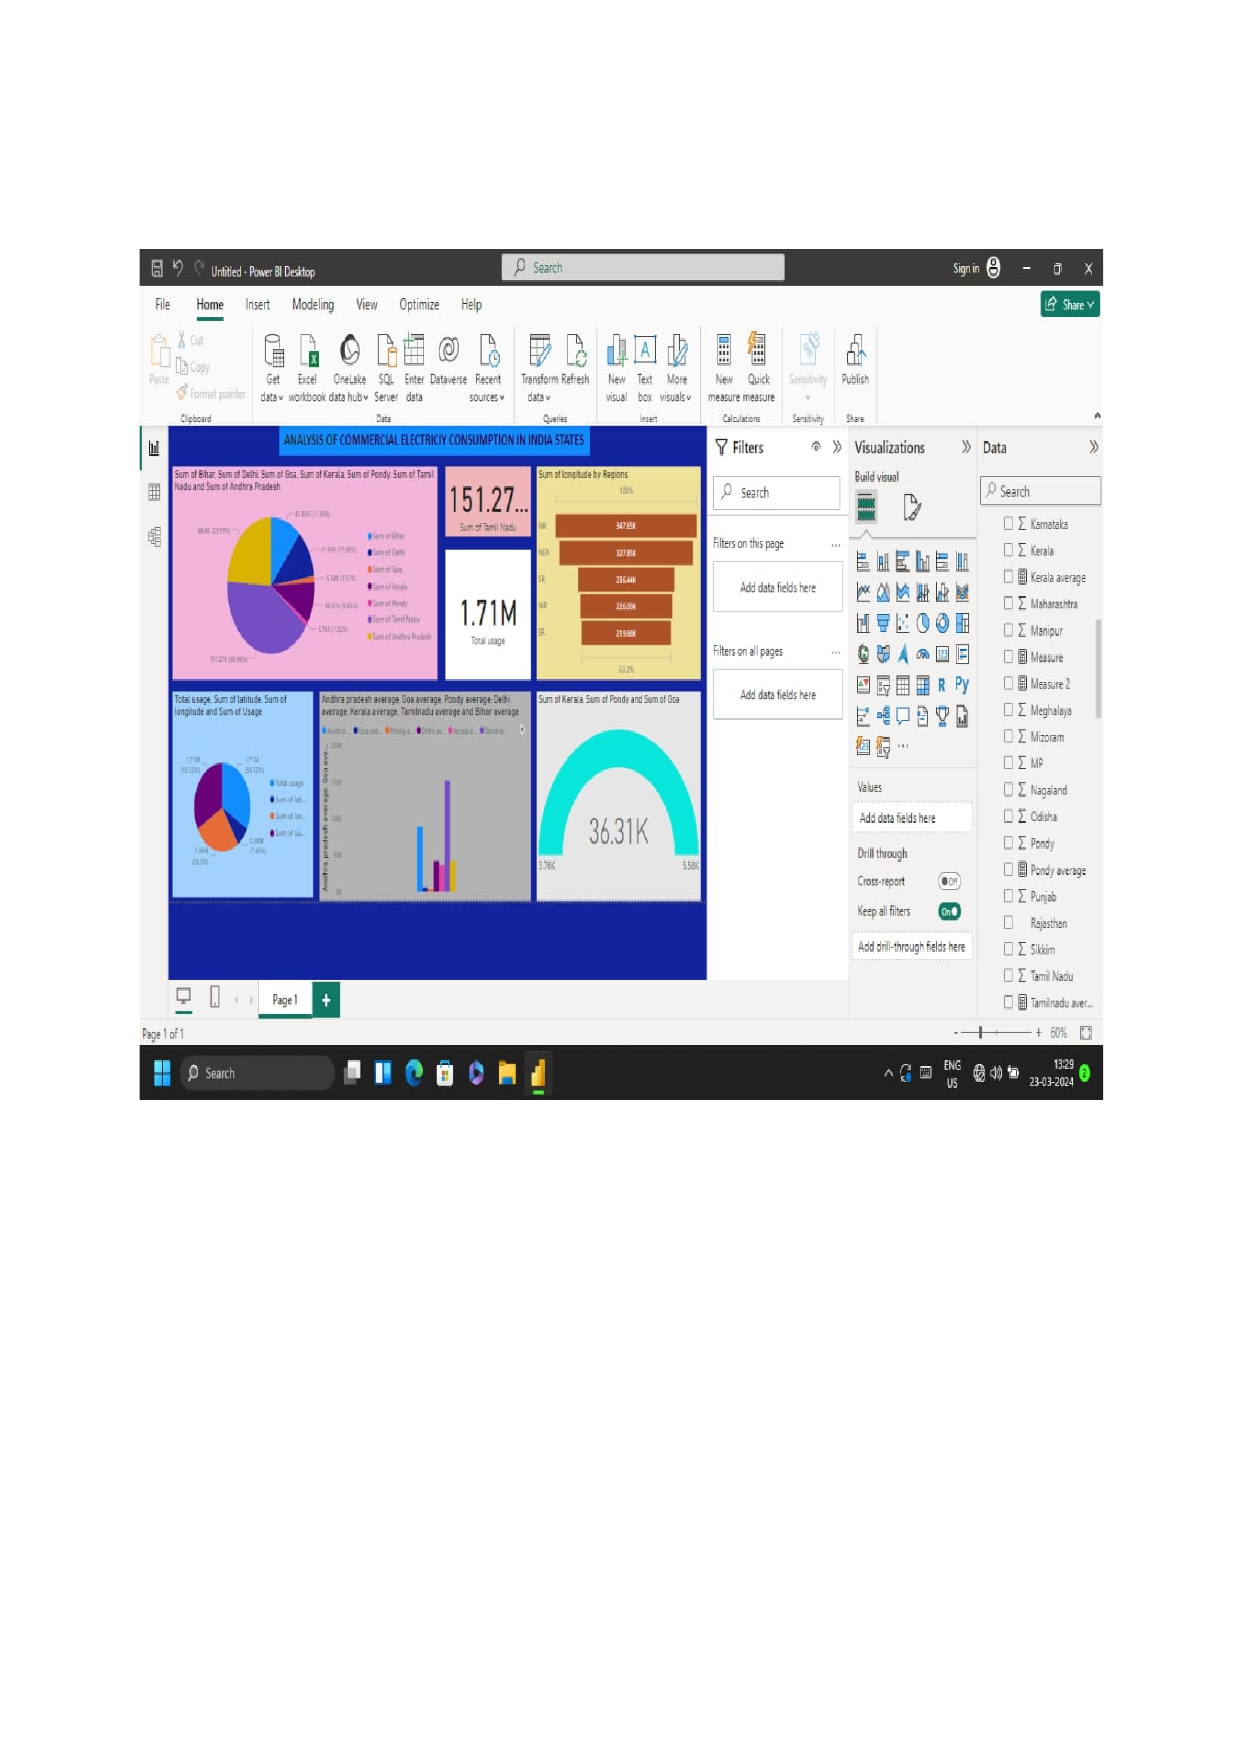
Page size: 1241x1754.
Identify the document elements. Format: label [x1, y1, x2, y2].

picture [139, 249, 1104, 1100]
